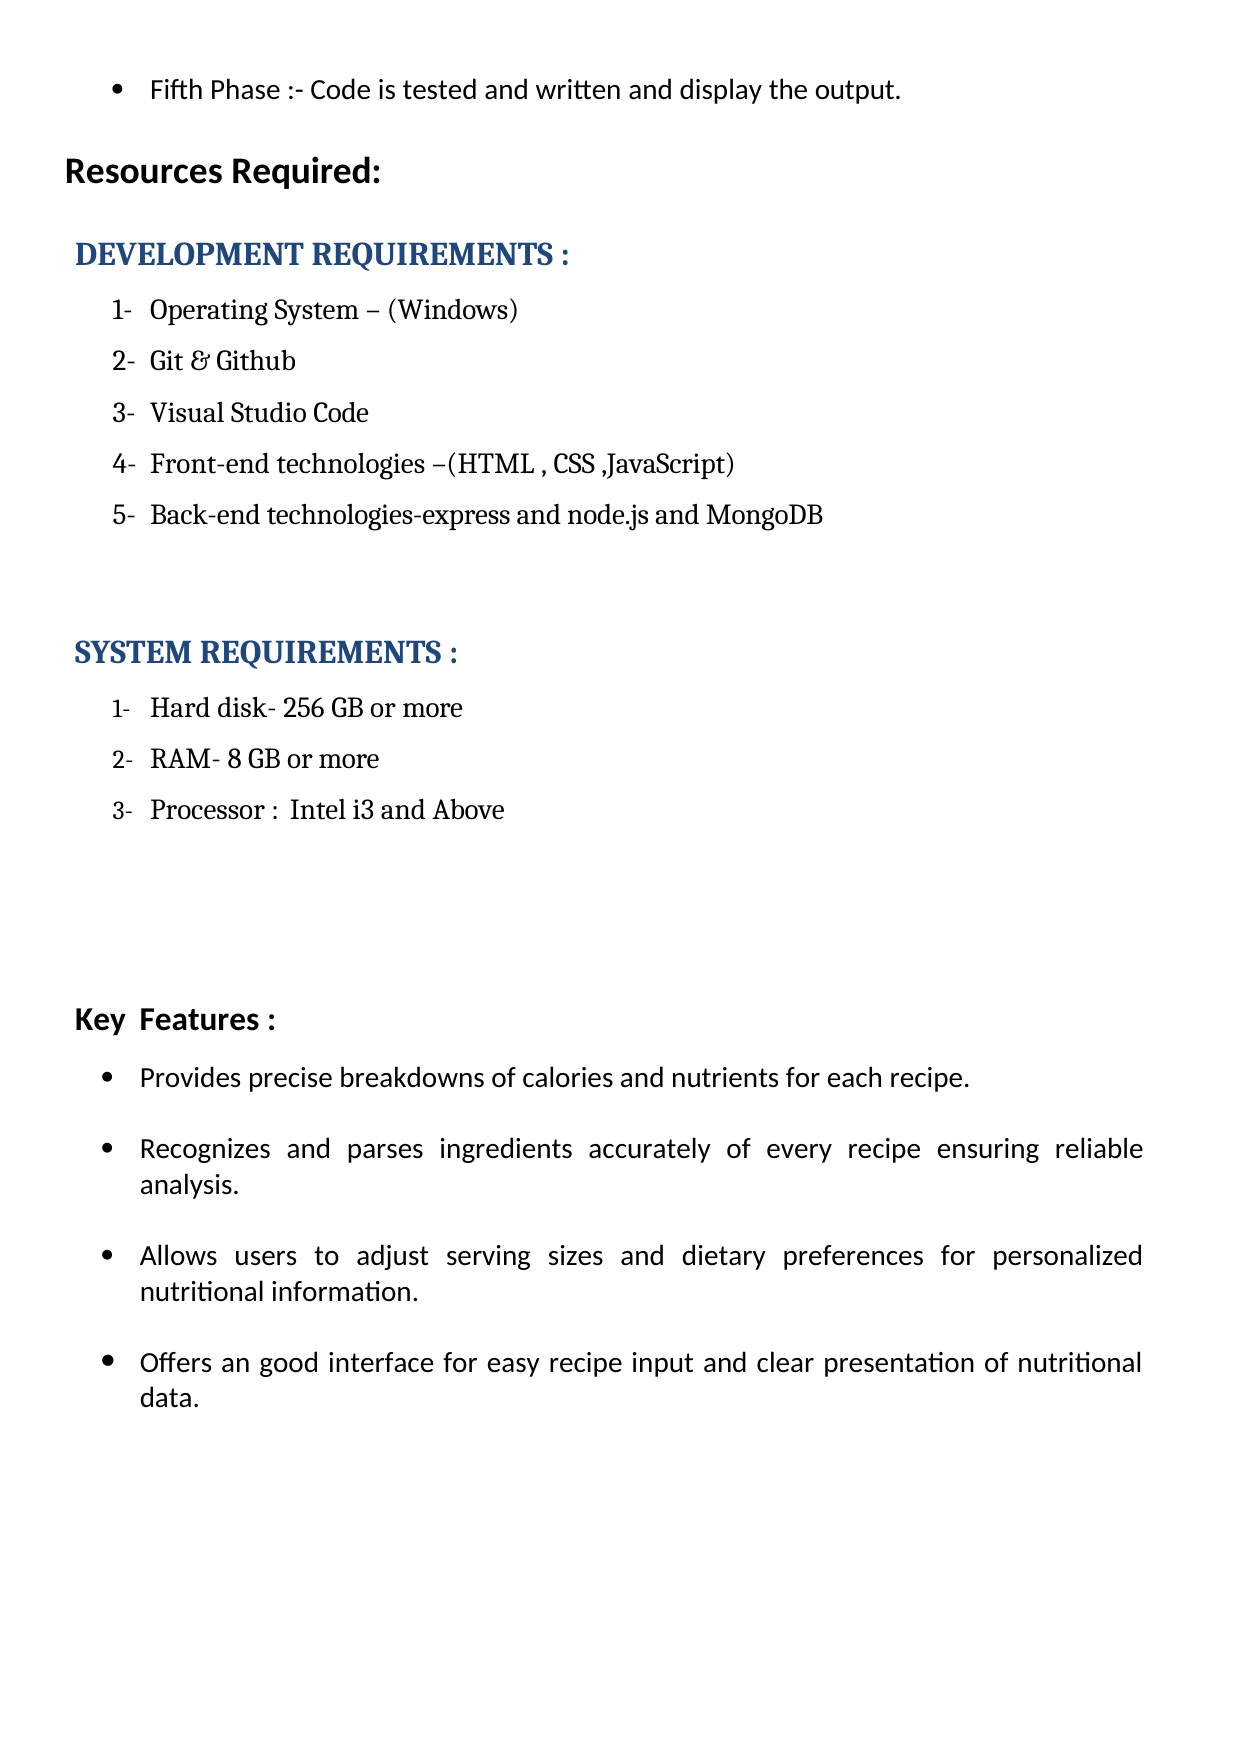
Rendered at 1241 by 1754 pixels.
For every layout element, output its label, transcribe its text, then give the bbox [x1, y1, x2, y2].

list Processor : Intel i3 and Above [112, 793, 1144, 827]
list Hard disk- 256 GB or more [112, 691, 1144, 725]
subtitle Key Features : [75, 998, 1144, 1039]
list Operating System – (Windows) [112, 293, 1144, 327]
subtitle Allows users to adjust serving sizes and dietary preferences for personalized nutritional information. [102, 1237, 1144, 1308]
list Fifth Phase :- Code is tested and written and display the output. [112, 71, 1144, 106]
list Back-end technologies-express and node.js and MongoDB [112, 498, 1144, 532]
list Visual Studio Code [112, 396, 1144, 429]
text SYSTEM REQUIREMENTS : [75, 634, 1144, 672]
list Git & Github [112, 344, 1144, 378]
text DEVELOPMENT REQUIREMENTS : [75, 236, 1144, 274]
subtitle Recognizes and parses ingredients accurately of every recipe ensuring reliable analysis. [102, 1130, 1144, 1201]
list RAM- 8 GB or more [112, 742, 1144, 776]
text Resources Required: [64, 147, 1144, 193]
subtitle Provides precise breakdowns of calories and nutrients for each recipe. [102, 1059, 1144, 1094]
list Front-end technologies –(HTML , CSS ,JavaScript) [112, 447, 1144, 481]
subtitle Offers an good interface for easy recipe input and clear presentation of nutritional data. [102, 1344, 1144, 1415]
